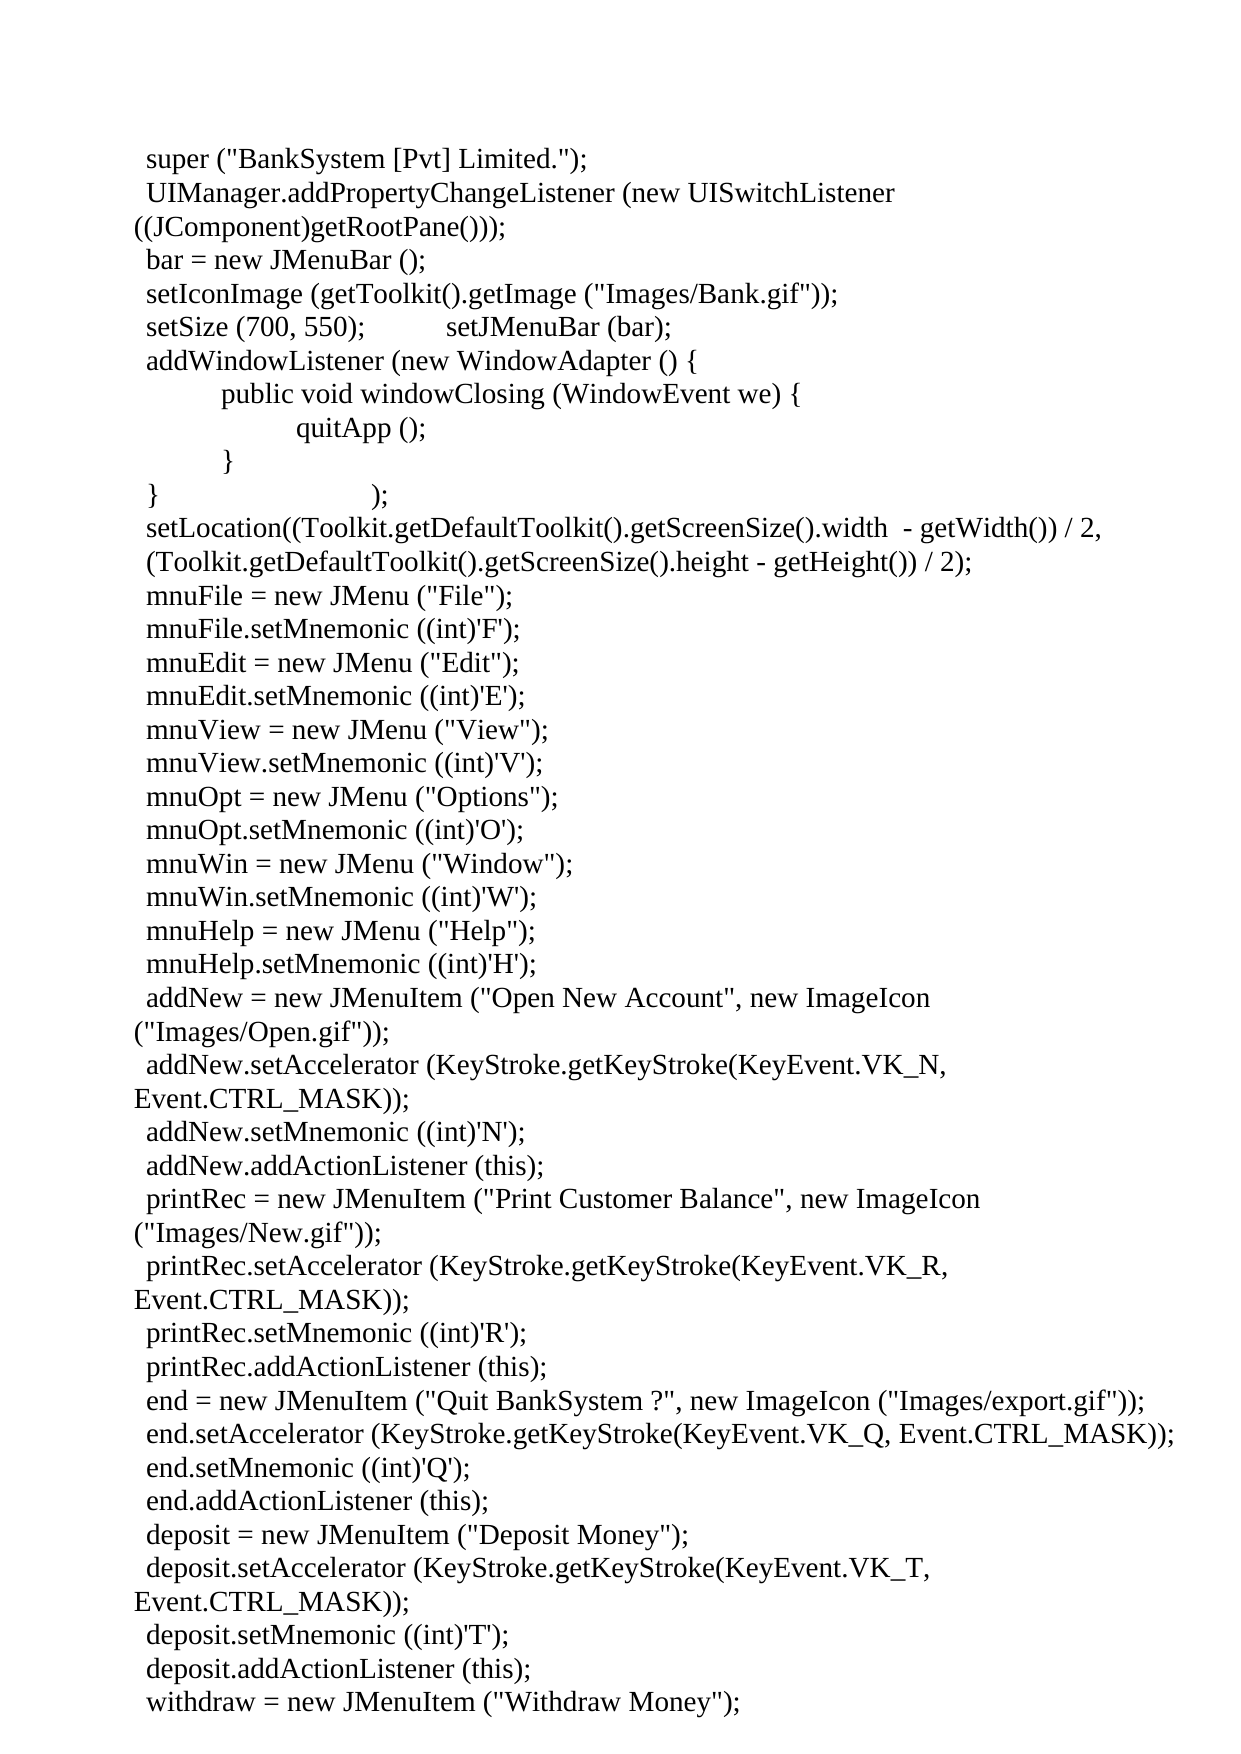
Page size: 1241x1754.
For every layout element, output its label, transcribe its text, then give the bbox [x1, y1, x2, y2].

list bar = new JMenuBar (); [89, 242, 1176, 276]
list public void windowClosing (WindowEvent we) { [89, 376, 1176, 410]
list addNew.setMnemonic ((int)'N'); [89, 1114, 1176, 1148]
list deposit.setAccelerator (KeyStroke.getKeyStroke(KeyEvent.VK_T, Event.CTRL_MASK)); [89, 1550, 1176, 1617]
list end = new JMenuItem ("Quit BankSystem ?", new ImageIcon ("Images/export.gif")); [89, 1383, 1176, 1416]
list addNew.setAccelerator (KeyStroke.getKeyStroke(KeyEvent.VK_N, Event.CTRL_MASK)); [89, 1047, 1176, 1114]
list addNew.addActionListener (this); [89, 1148, 1176, 1181]
list super ("BankSystem [Pvt] Limited."); [89, 142, 1176, 175]
list } ); [89, 477, 1176, 511]
list mnuView = new JMenu ("View"); [89, 712, 1176, 745]
list printRec.addActionListener (this); [89, 1349, 1176, 1383]
list printRec = new JMenuItem ("Print Customer Balance", new ImageIcon ("Images/New.gif")); [89, 1181, 1176, 1248]
list (Toolkit.getDefaultToolkit().getScreenSize().height - getHeight()) / 2); [89, 544, 1176, 578]
list mnuWin = new JMenu ("Window"); [89, 846, 1176, 879]
list setLocation((Toolkit.getDefaultToolkit().getScreenSize().width - getWidth()) / 2, [89, 511, 1176, 544]
list printRec.setAccelerator (KeyStroke.getKeyStroke(KeyEvent.VK_R, Event.CTRL_MASK)); [89, 1248, 1176, 1316]
list deposit.addActionListener (this); [89, 1651, 1176, 1684]
list mnuOpt = new JMenu ("Options"); [89, 779, 1176, 812]
list addNew = new JMenuItem ("Open New Account", new ImageIcon ("Images/Open.gif")); [89, 980, 1176, 1047]
list end.setAccelerator (KeyStroke.getKeyStroke(KeyEvent.VK_Q, Event.CTRL_MASK)); [89, 1416, 1176, 1450]
list mnuEdit.setMnemonic ((int)'E'); [89, 678, 1176, 712]
list } [89, 443, 1176, 477]
list mnuFile.setMnemonic ((int)'F'); [89, 611, 1176, 645]
list mnuOpt.setMnemonic ((int)'O'); [89, 812, 1176, 846]
list quitApp (); [89, 410, 1176, 443]
list mnuView.setMnemonic ((int)'V'); [89, 745, 1176, 779]
list mnuWin.setMnemonic ((int)'W'); [89, 879, 1176, 913]
list deposit = new JMenuItem ("Deposit Money"); [89, 1517, 1176, 1550]
list mnuHelp.setMnemonic ((int)'H'); [89, 947, 1176, 980]
list mnuFile = new JMenu ("File"); [89, 578, 1176, 611]
list printRec.setMnemonic ((int)'R'); [89, 1316, 1176, 1349]
list withdraw = new JMenuItem ("Withdraw Money"); [89, 1684, 1176, 1718]
list setIconImage (getToolkit().getImage ("Images/Bank.gif")); [89, 276, 1176, 309]
list setSize (700, 550); setJMenuBar (bar); [89, 309, 1176, 343]
list addWindowListener (new WindowAdapter () { [89, 343, 1176, 376]
list deposit.setMnemonic ((int)'T'); [89, 1617, 1176, 1651]
list mnuEdit = new JMenu ("Edit"); [89, 645, 1176, 678]
list mnuHelp = new JMenu ("Help"); [89, 913, 1176, 947]
list end.setMnemonic ((int)'Q'); [89, 1450, 1176, 1483]
list end.addActionListener (this); [89, 1483, 1176, 1517]
list UIManager.addPropertyChangeListener (new UISwitchListener ((JComponent)getRootPane())); [89, 175, 1176, 242]
